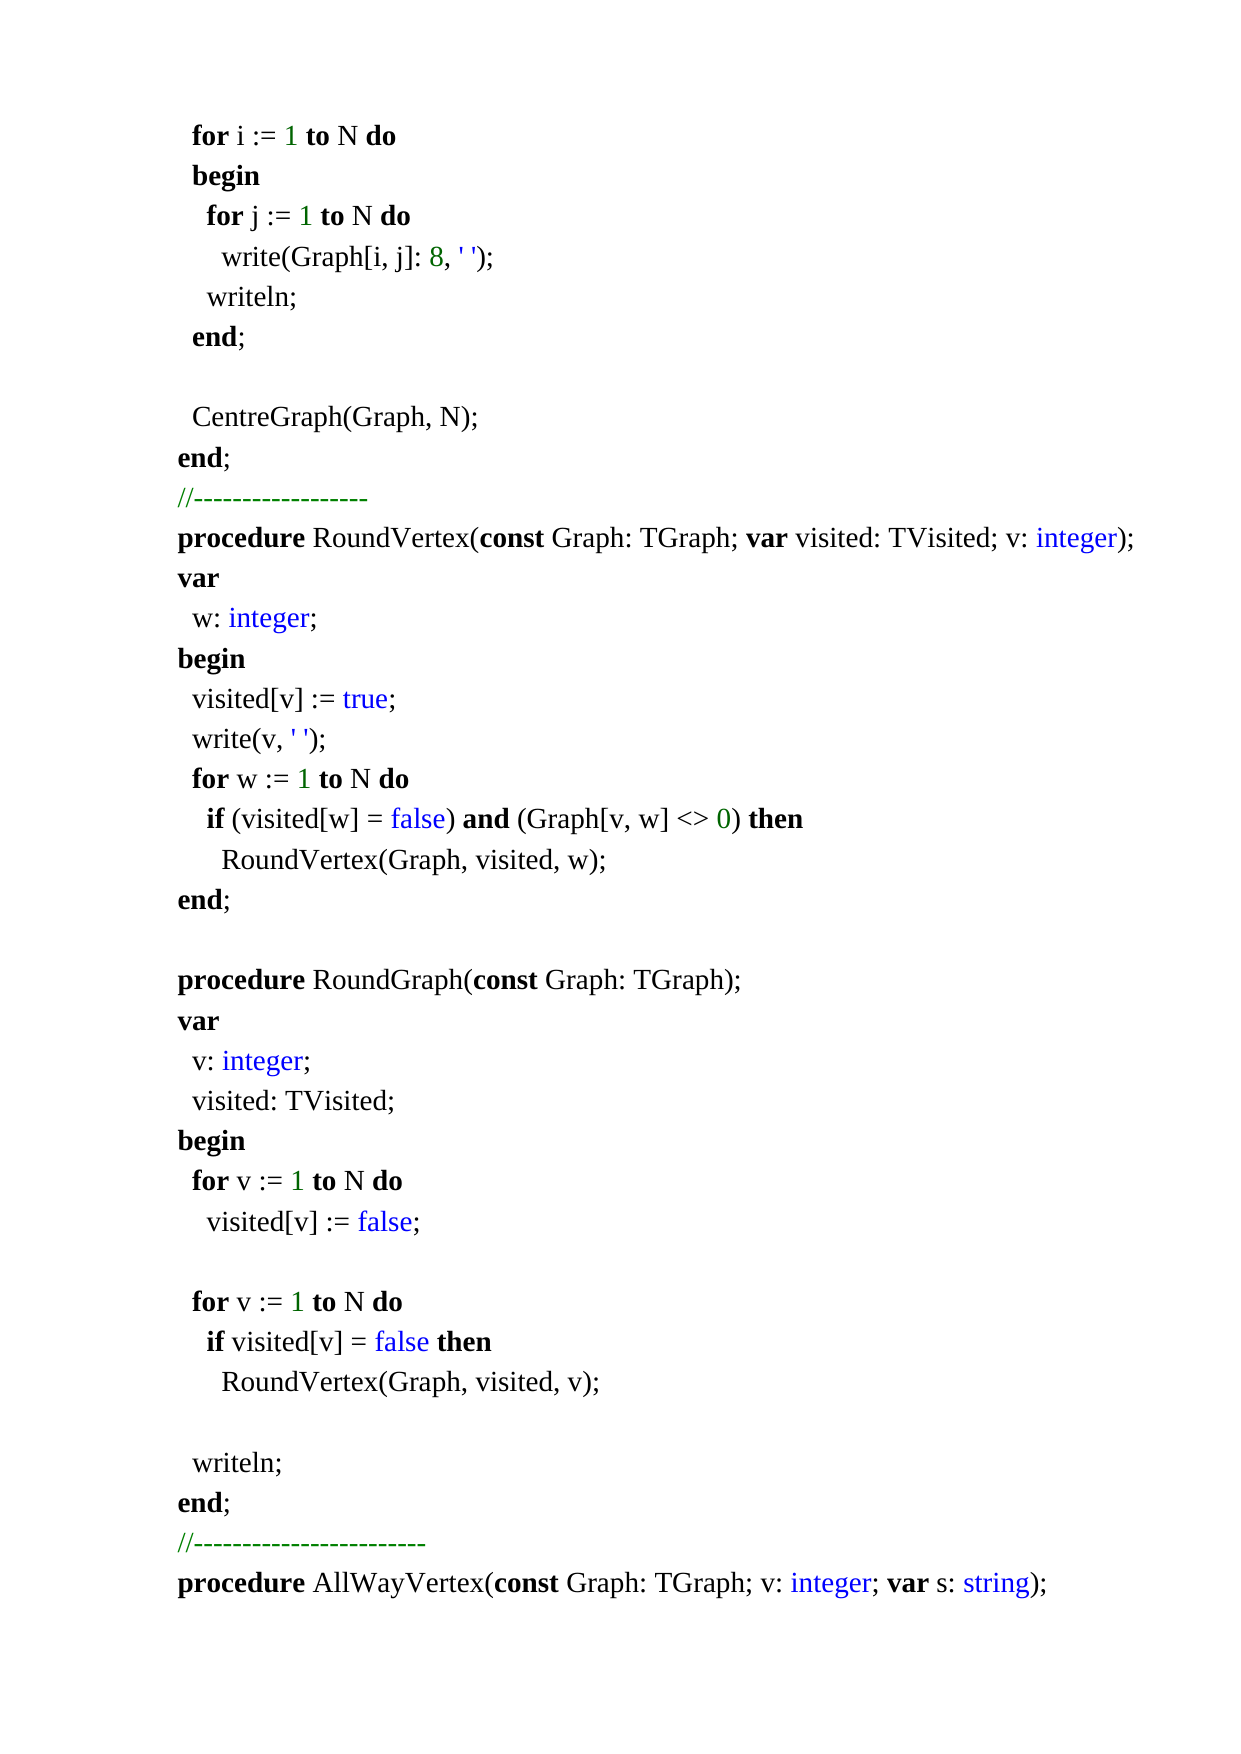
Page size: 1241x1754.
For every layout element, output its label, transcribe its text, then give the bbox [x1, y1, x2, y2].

text v: integer; [177, 1043, 1152, 1076]
text CentreGraph(Graph, N); [177, 399, 1152, 433]
text RoundVertex(Graph, visited, v); [177, 1364, 1152, 1398]
text for v := 1 to N do [177, 1284, 1152, 1318]
text procedure AllWayVertex(const Graph: TGraph; v: integer; var s: string); [177, 1566, 1152, 1599]
text begin [177, 1123, 1152, 1157]
text w: integer; [177, 601, 1152, 634]
text visited: TVisited; [177, 1083, 1152, 1117]
text end; [177, 1485, 1152, 1519]
text for w := 1 to N do [177, 761, 1152, 795]
text //------------------ [177, 480, 1152, 513]
text var [177, 1003, 1152, 1036]
text procedure RoundGraph(const Graph: TGraph); [177, 962, 1152, 996]
text if (visited[w] = false) and (Graph[v, w] <> 0) then [177, 802, 1152, 835]
text procedure RoundVertex(const Graph: TGraph; var visited: TVisited; v: integer); [177, 520, 1152, 554]
text visited[v] := false; [177, 1204, 1152, 1237]
text var [177, 560, 1152, 594]
text RoundVertex(Graph, visited, w); [177, 842, 1152, 875]
text for v := 1 to N do [177, 1163, 1152, 1197]
text for j := 1 to N do [177, 198, 1152, 232]
text writeln; [177, 1445, 1152, 1478]
text visited[v] := true; [177, 681, 1152, 714]
text if visited[v] = false then [177, 1324, 1152, 1358]
text //------------------------ [177, 1525, 1152, 1559]
text end; [177, 319, 1152, 353]
text end; [177, 440, 1152, 473]
text begin [177, 641, 1152, 674]
text write(v, ' '); [177, 721, 1152, 755]
text write(Graph[i, j]: 8, ' '); [177, 239, 1152, 272]
text begin [177, 158, 1152, 192]
text end; [177, 882, 1152, 916]
text for i := 1 to N do [177, 118, 1152, 152]
text writeln; [177, 279, 1152, 312]
